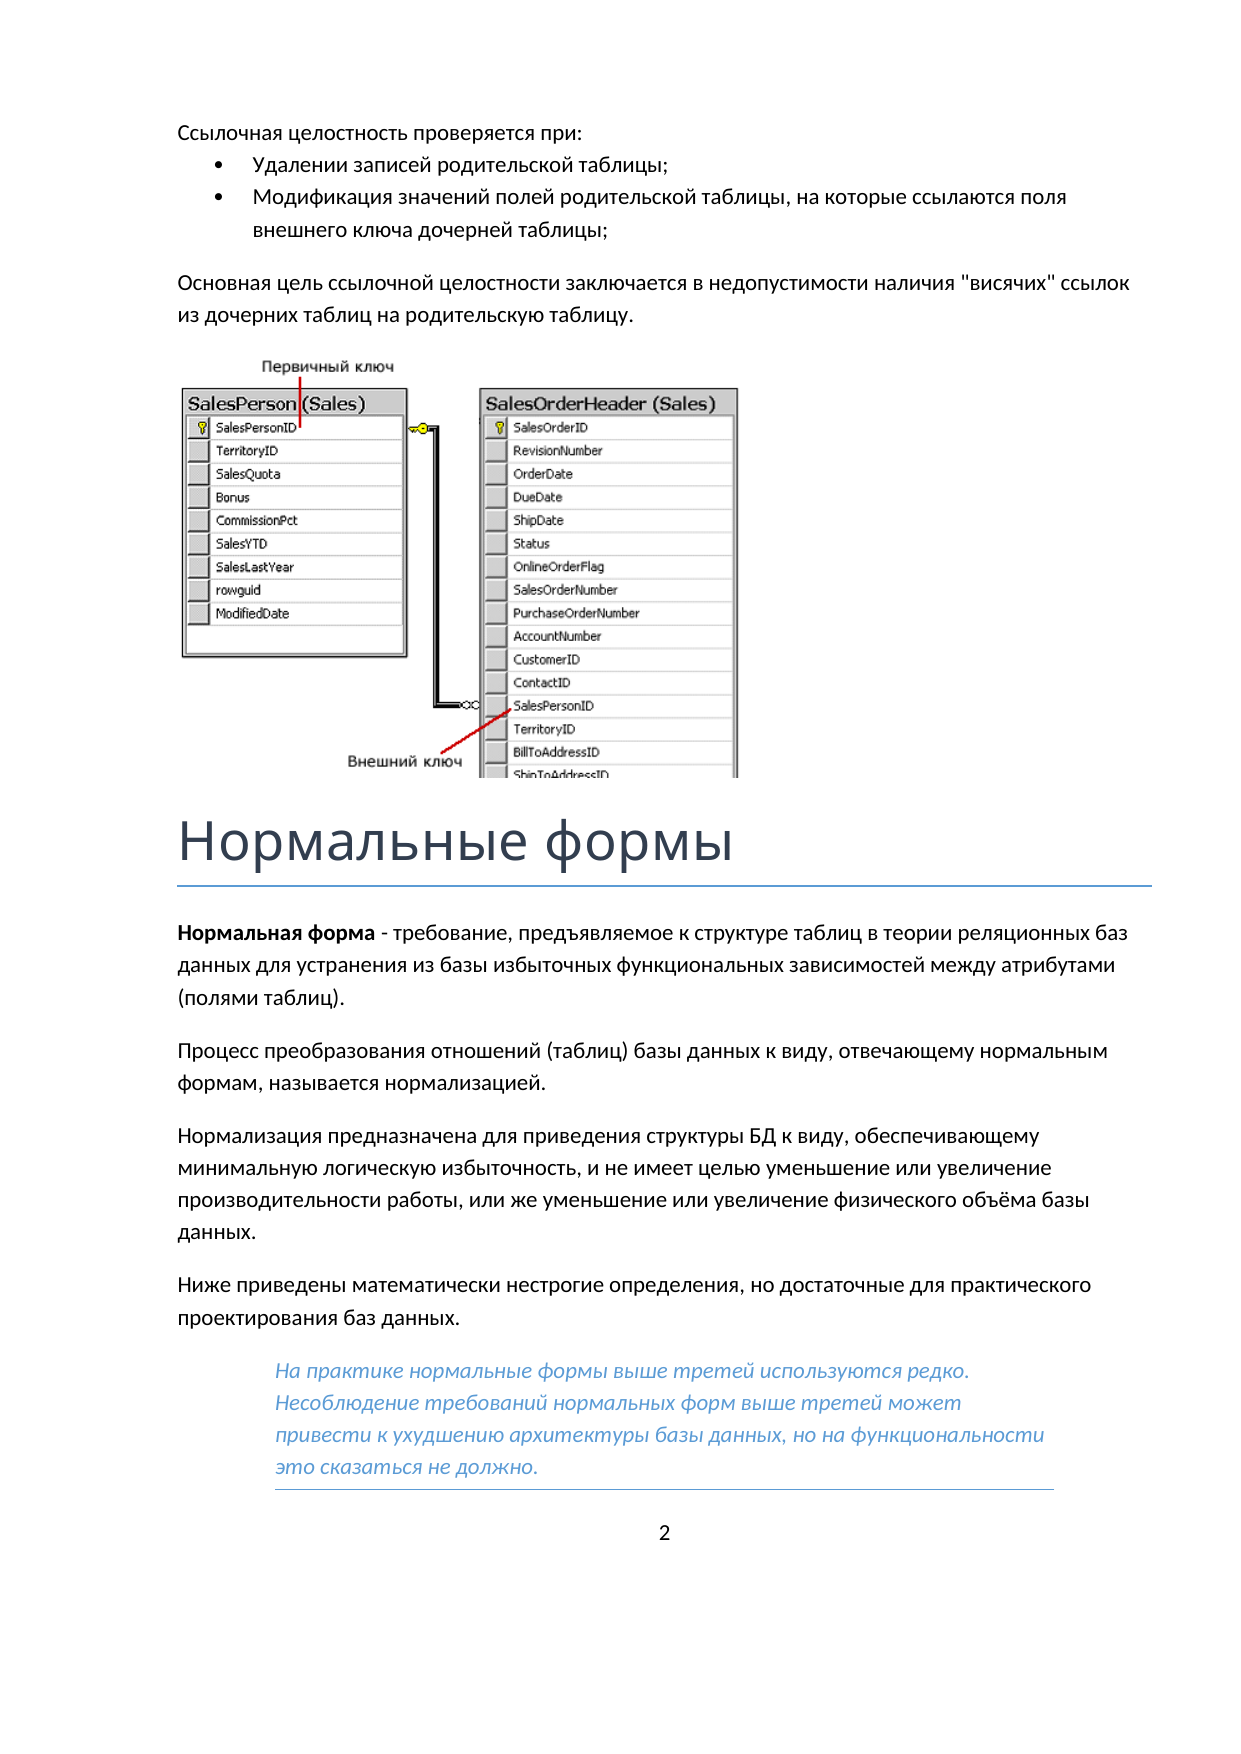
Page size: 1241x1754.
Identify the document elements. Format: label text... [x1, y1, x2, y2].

title Нормальные формы [177, 803, 1152, 885]
text Ниже приведены математически нестрогие определения, но достаточные для практического проектирования баз данных. [177, 1271, 1152, 1331]
text На практике нормальные формы выше третей используются редко. Несоблюдение требований нормальных форм выше третей может привести к ухудшению архитектуры базы данных, но на функциональности это сказаться не должно. [275, 1356, 1054, 1489]
text Нормализация предназначена для приведения структуры БД к виду, обеспечивающему минимальную логическую избыточность, и не имеет целью уменьшение или увеличение производительности работы, или же уменьшение или увеличение физического объёма базы данных. [177, 1121, 1152, 1246]
list Удалении записей родительской таблицы; [215, 150, 1152, 178]
text Нормальная форма - требование, предъявляемое к структуре таблиц в теории реляционных баз данных для устранения из базы избыточных функциональных зависимостей между атрибутами (полями таблиц). [177, 918, 1152, 1011]
text Процесс преобразования отношений (таблиц) базы данных к виду, отвечающему нормальным формам, называется нормализацией. [177, 1036, 1152, 1096]
list Модификация значений полей родительской таблицы, на которые ссылаются поля внешнего ключа дочерней таблицы; [215, 182, 1152, 243]
text Ссылочная целостность проверяется при: [177, 118, 1152, 146]
text Основная цель ссылочной целостности заключается в недопустимости наличия "висячих" ссылок из дочерних таблиц на родительскую таблицу. [177, 268, 1152, 328]
picture [177, 352, 754, 778]
